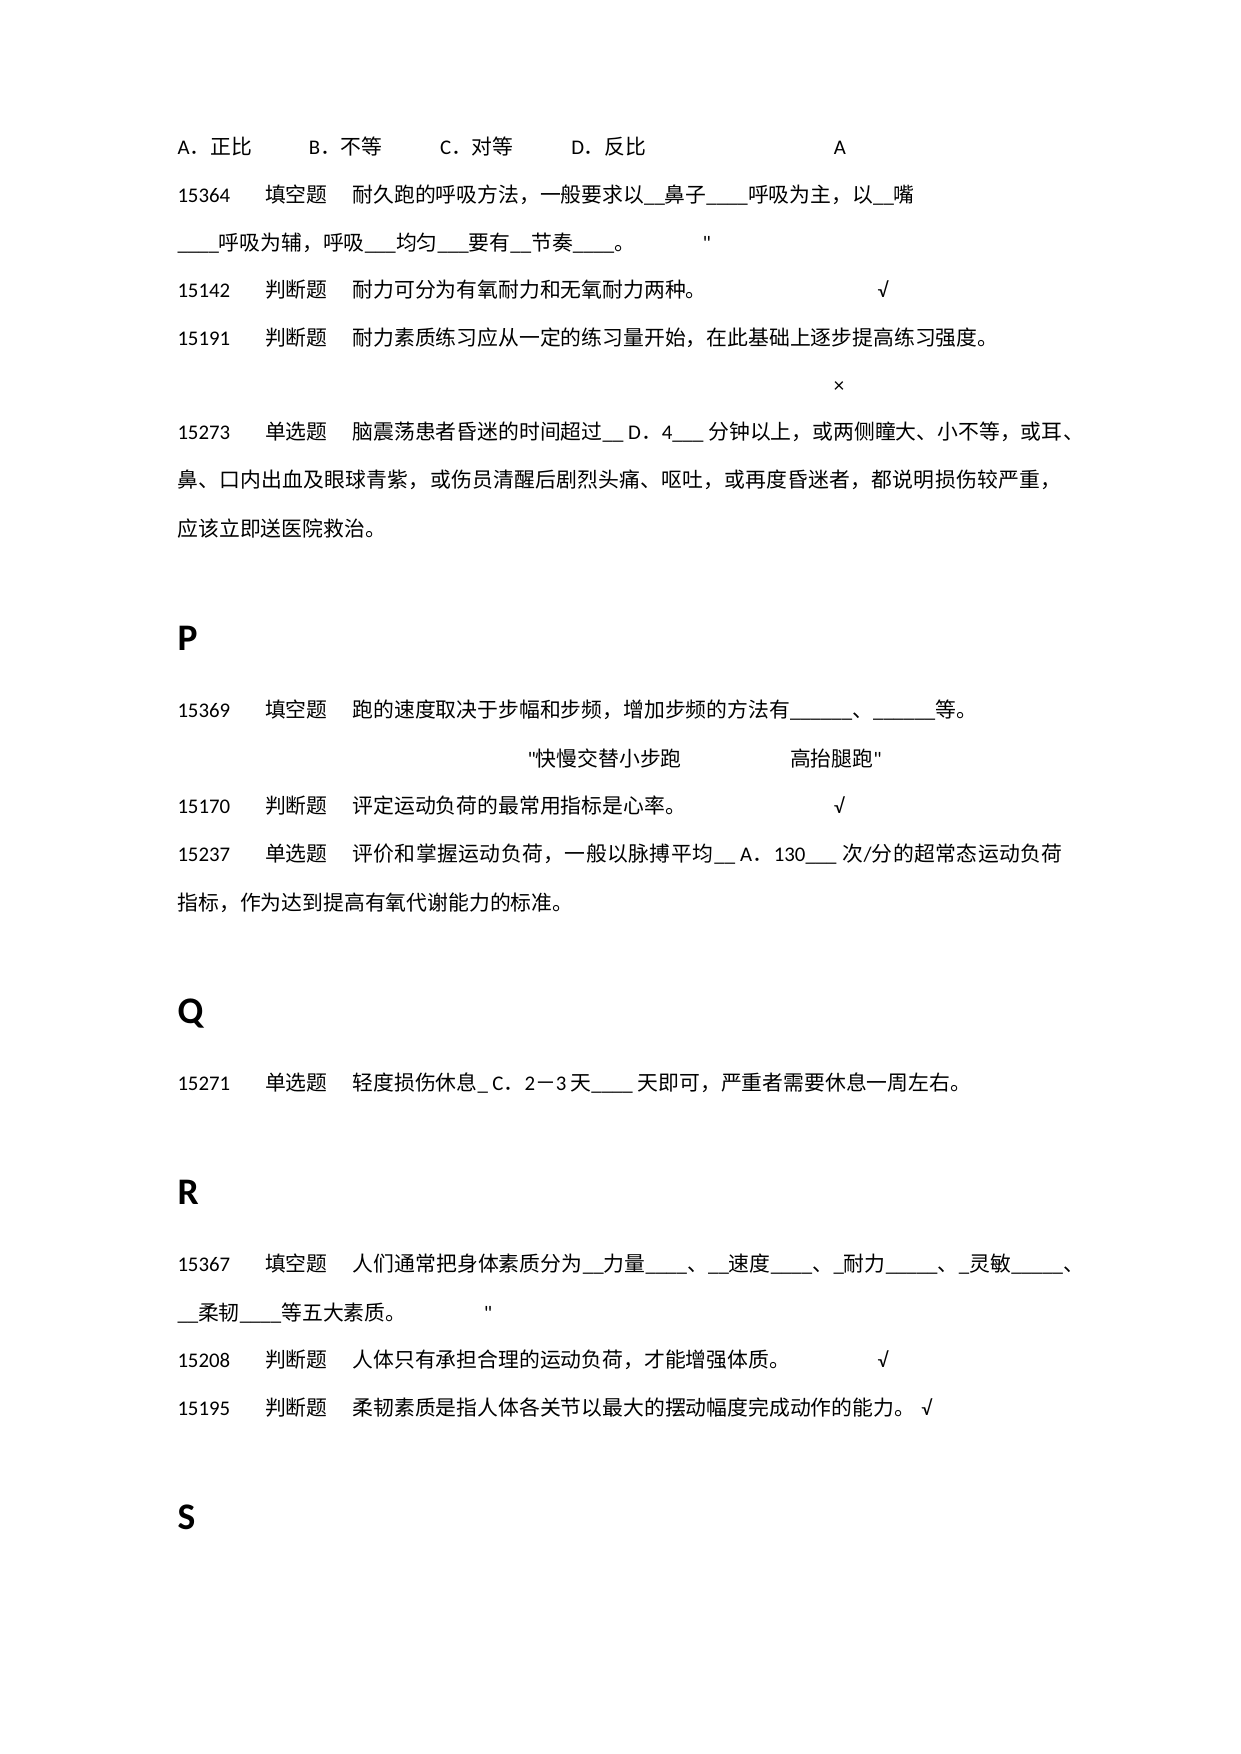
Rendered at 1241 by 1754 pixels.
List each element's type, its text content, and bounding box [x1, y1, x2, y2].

text A．正比 B．不等 C．对等 D．反比 A [177, 129, 1063, 162]
text S [177, 1483, 1063, 1548]
text R [177, 1158, 1063, 1223]
text 15364 填空题 耐久跑的呼吸方法，一般要求以__鼻子____呼吸为主，以__嘴 [177, 177, 1063, 209]
text 15271 单选题 轻度损伤休息_ C．2－3天____ 天即可，严重者需要休息一周左右。 [177, 1066, 1063, 1098]
text 15170 判断题 评定运动负荷的最常用指标是心率。 √ [177, 788, 1063, 821]
text ____呼吸为辅，呼吸___均匀___要有__节奏____。 " [177, 225, 1063, 257]
text 15369 填空题 跑的速度取决于步幅和步频，增加步频的方法有______、______等。 "快慢交替小步跑 高抬腿跑" [177, 692, 1063, 773]
text Q [177, 978, 1063, 1043]
text 15237 单选题 评价和掌握运动负荷，一般以脉搏平均__ A．130___ 次/分的超常态运动负荷指标，作为达到提高有氧代谢能力的标准。 [177, 836, 1063, 917]
text 15195 判断题 柔韧素质是指人体各关节以最大的摆动幅度完成动作的能力。 √ [177, 1390, 1063, 1423]
text 15273 单选题 脑震荡患者昏迷的时间超过__ D．4___ 分钟以上，或两侧瞳大、小不等，或耳、鼻、口内出血及眼球青紫，或伤员清醒后剧烈头痛、呕吐，或再度昏迷者，都说明损伤较严重，应该立即送医院救治。 [177, 414, 1063, 544]
text 15367 填空题 人们通常把身体素质分为__力量____、__速度____、_耐力_____、_灵敏_____、__柔韧____等五大素质。 " [177, 1246, 1063, 1327]
text 15208 判断题 人体只有承担合理的运动负荷，才能增强体质。 √ [177, 1343, 1063, 1375]
text 15142 判断题 耐力可分为有氧耐力和无氧耐力两种。 √ [177, 272, 1063, 305]
text 15191 判断题 耐力素质练习应从一定的练习量开始，在此基础上逐步提高练习强度。 × [177, 320, 1063, 401]
text P [177, 604, 1063, 669]
